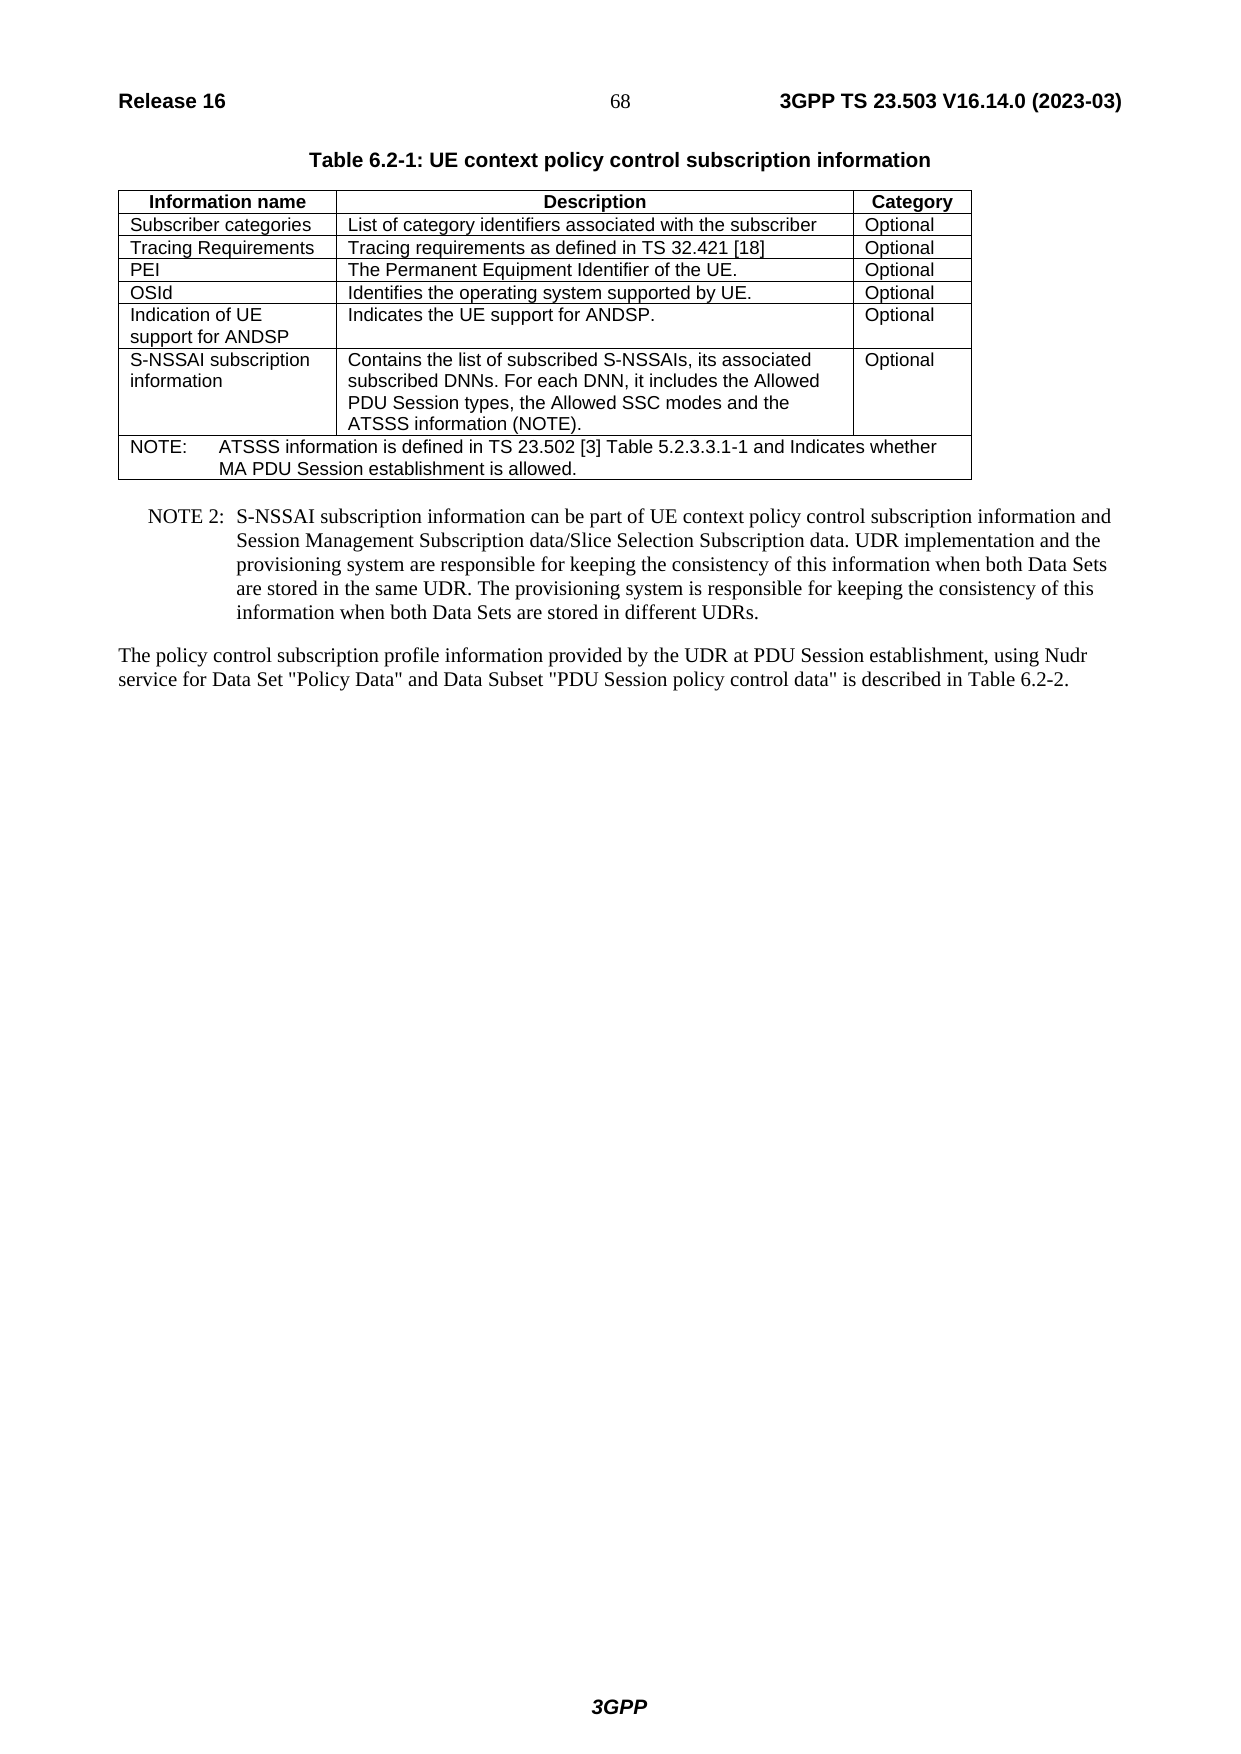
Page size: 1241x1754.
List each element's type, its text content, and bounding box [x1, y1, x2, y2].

table_header Description [337, 191, 853, 213]
text NOTE 2: S-NSSAI subscription information can be part of UE context policy control subscription information and Session Management Subscription data/Slice Selection Subscription data. UDR implementation and the provisioning system are responsible for keeping the consistency of this information when both Data Sets are stored in the same UDR. The provisioning system is responsible for keeping the consistency of this information when both Data Sets are stored in different UDRs. [148, 504, 1122, 624]
table_header Category [854, 191, 971, 213]
table_cell Optional [854, 304, 971, 347]
table_cell Indication of UE support for ANDSP [119, 304, 336, 347]
table_cell Optional [854, 214, 971, 235]
table_cell Identifies the operating system supported by UE. [337, 282, 853, 303]
table_cell Tracing Requirements [119, 236, 336, 258]
table_cell Optional [854, 282, 971, 303]
table_cell Optional [854, 259, 971, 281]
text Table 6.2-1: UE context policy control subscription information [118, 147, 1122, 171]
table_cell S-NSSAI subscription information [119, 349, 336, 435]
table_cell NOTE: ATSSS information is defined in TS 23.502 [3] Table 5.2.3.3.1-1 and Indicates whether MA PDU Session establishment is allowed. [119, 436, 971, 479]
text The policy control subscription profile information provided by the UDR at PDU Session establishment, using Nudr service for Data Set "Policy Data" and Data Subset "PDU Session policy control data" is described in Table 6.2-2. [118, 643, 1122, 691]
table_cell PEI [119, 259, 336, 281]
table_header Information name [119, 191, 336, 213]
table_cell Contains the list of subscribed S-NSSAIs, its associated subscribed DNNs. For each DNN, it includes the Allowed PDU Session types, the Allowed SSC modes and the ATSSS information (NOTE). [337, 349, 853, 435]
table_cell Indicates the UE support for ANDSP. [337, 304, 853, 347]
table_cell List of category identifiers associated with the subscriber [337, 214, 853, 235]
table_cell Optional [854, 349, 971, 435]
table_cell Tracing requirements as defined in TS 32.421 [18] [337, 236, 853, 258]
table_cell OSId [119, 282, 336, 303]
table_cell The Permanent Equipment Identifier of the UE. [337, 259, 853, 281]
table_cell Optional [854, 236, 971, 258]
table_cell Subscriber categories [119, 214, 336, 235]
